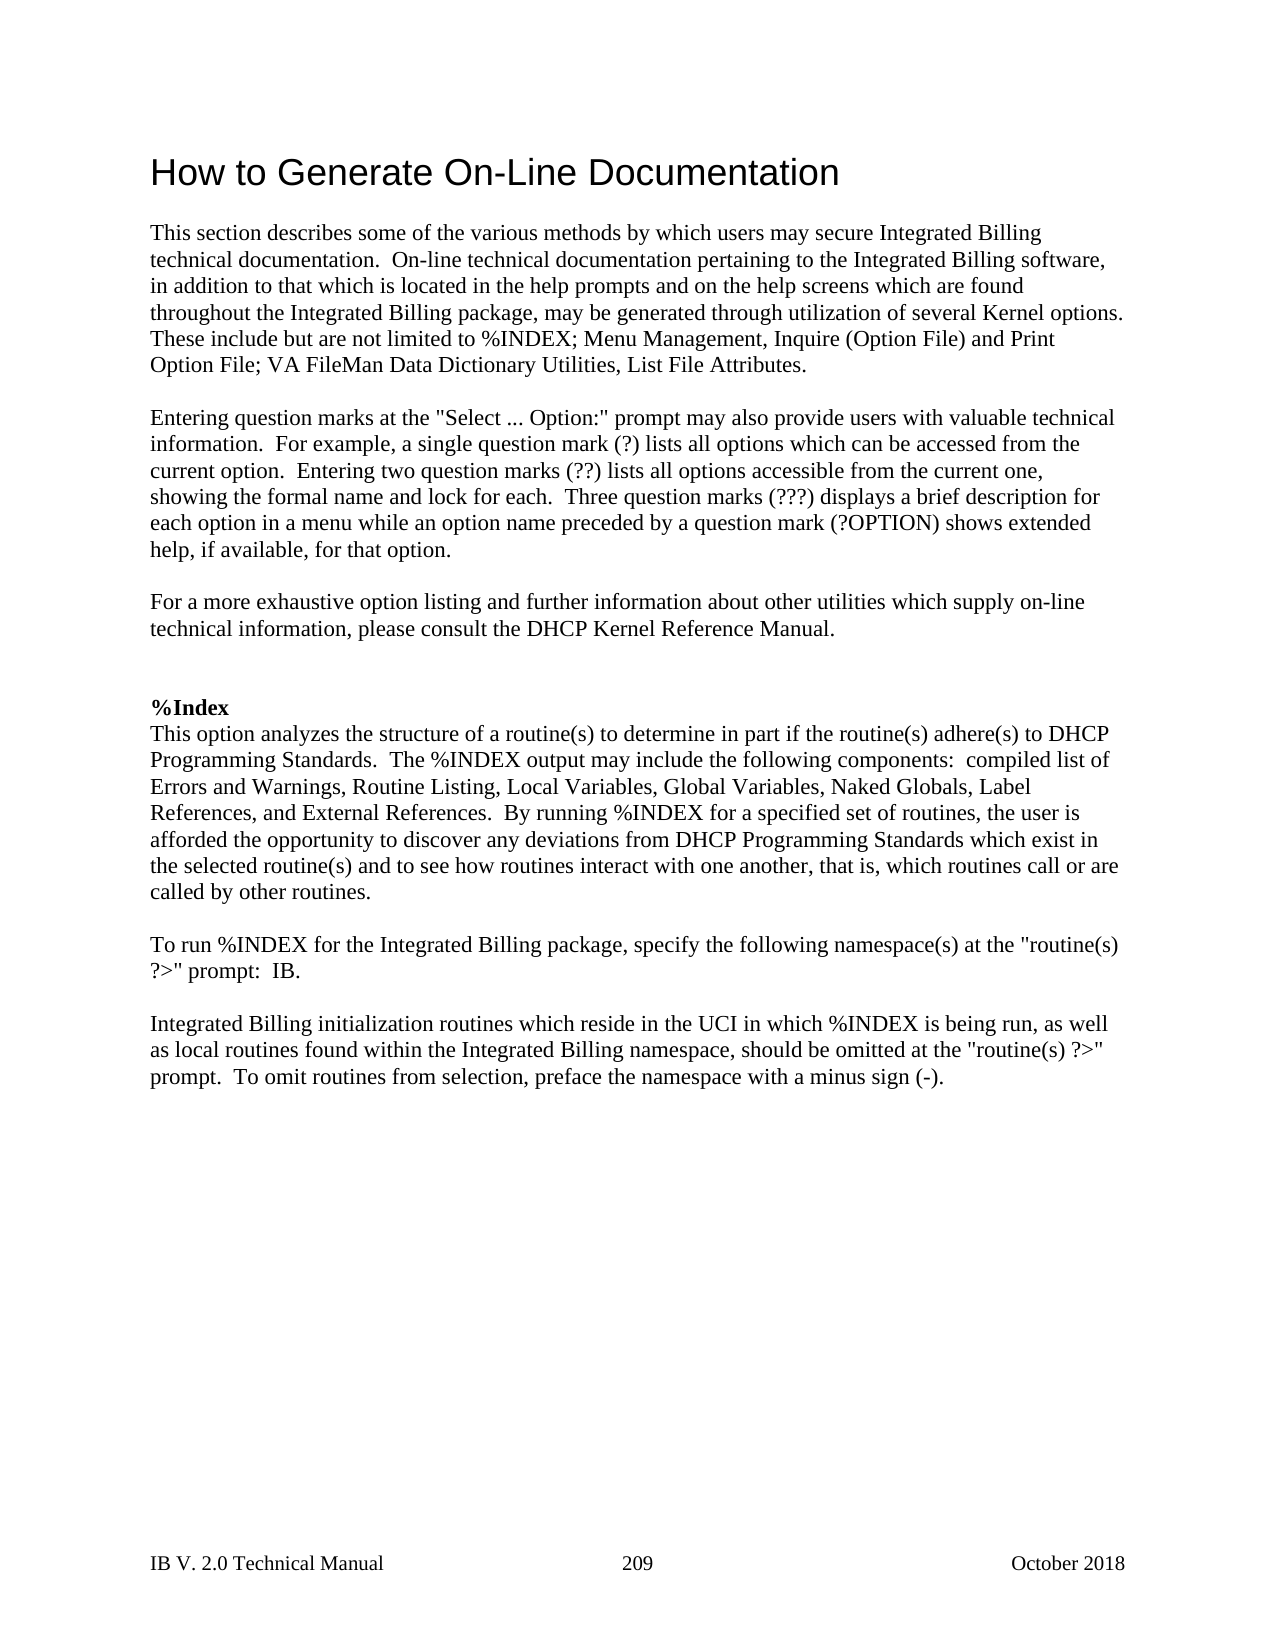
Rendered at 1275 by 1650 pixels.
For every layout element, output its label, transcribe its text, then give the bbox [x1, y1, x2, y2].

text To run %INDEX for the Integrated Billing package, specify the following namespace(s) at the "routine(s) ?>" prompt: IB. [150, 931, 1125, 984]
text This option analyzes the structure of a routine(s) to determine in part if the routine(s) adhere(s) to DHCP Programming Standards. The %INDEX output may include the following components: compiled list of Errors and Warnings, Routine Listing, Local Variables, Global Variables, Naked Globals, Label References, and External References. By running %INDEX for a specified set of routines, the user is afforded the opportunity to discover any deviations from DHCP Programming Standards which exist in the selected routine(s) and to see how routines interact with one another, that is, which routines call or are called by other routines. [150, 720, 1125, 905]
text For a more exhaustive option listing and further information about other utilities which supply on-line technical information, please consult the DHCP Kernel Reference Manual. [150, 588, 1125, 641]
text This section describes some of the various methods by which users may secure Integrated Billing technical documentation. On-line technical documentation pertaining to the Integrated Billing software, in addition to that which is located in the help prompts and on the help screens which are found throughout the Integrated Billing package, may be generated through utilization of several Kernel options. These include but are not limited to %INDEX; Menu Management, Inquire (Option File) and Print Option File; VA FileMan Data Dictionary Utilities, List File Attributes. [150, 219, 1125, 378]
text %Index [150, 694, 1125, 720]
subtitle How to Generate On-Line Documentation [150, 150, 1125, 193]
text Integrated Billing initialization routines which reside in the UCI in which %INDEX is being run, as well as local routines found within the Integrated Billing namespace, should be omitted at the "routine(s) ?>" prompt. To omit routines from selection, preface the namespace with a minus sign (-).Inquire (Option File) [150, 1010, 1125, 1089]
text Entering question marks at the "Select ... Option:" prompt may also provide users with valuable technical information. For example, a single question mark (?) lists all options which can be accessed from the current option. Entering two question marks (??) lists all options accessible from the current one, showing the formal name and lock for each. Three question marks (???) displays a brief description for each option in a menu while an option name preceded by a question mark (?OPTION) shows extended help, if available, for that option. [150, 404, 1125, 562]
